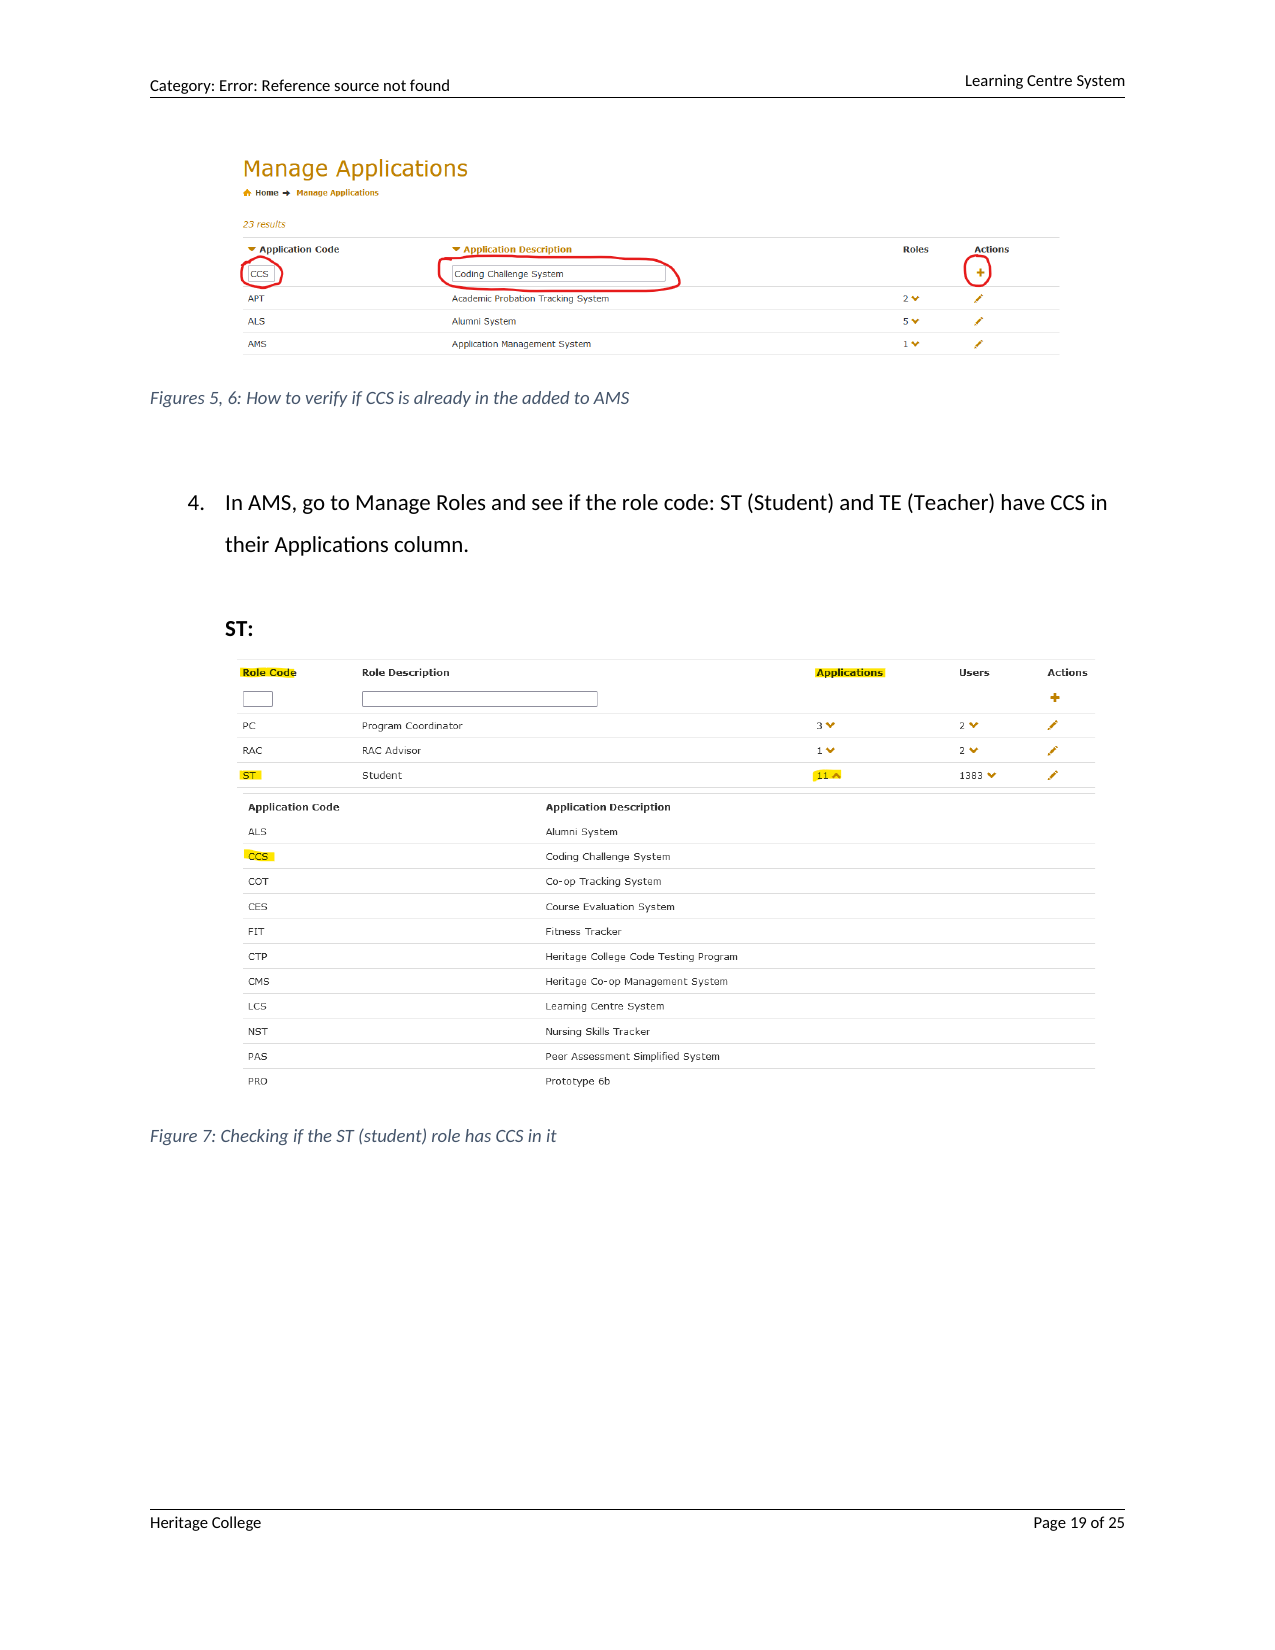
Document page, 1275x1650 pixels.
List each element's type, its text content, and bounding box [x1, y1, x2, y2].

text Figures 5, 6: How to verify if CCS is already in the added to AMS [150, 386, 1125, 409]
picture [225, 656, 1096, 1094]
text Figure 7: Checking if the ST (student) role has CCS in it [150, 1124, 1125, 1147]
list In AMS, go to Manage Roles and see if the role code: ST (Student) and TE (Teacher) have CCS in their Applications column. [187, 488, 1125, 558]
list ST: [225, 614, 1125, 642]
picture [225, 150, 1077, 356]
